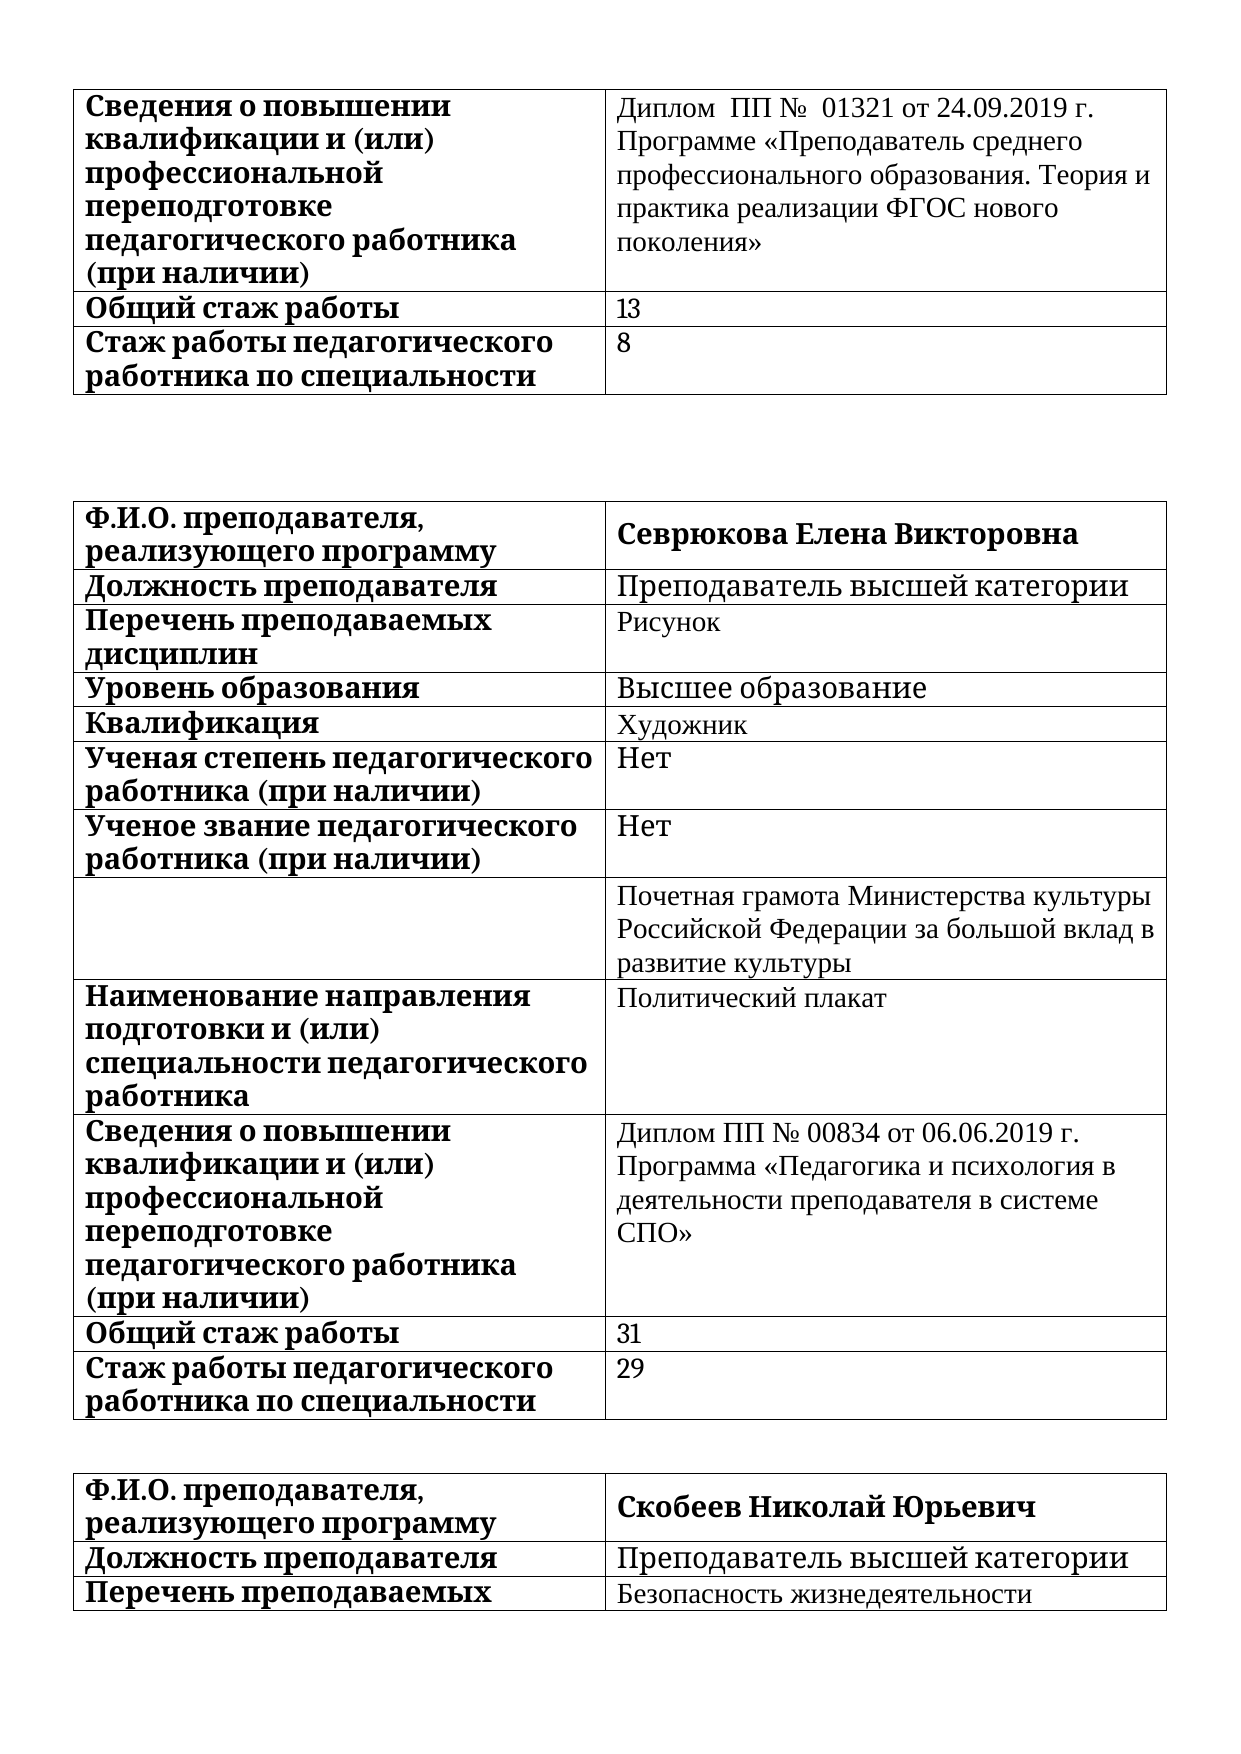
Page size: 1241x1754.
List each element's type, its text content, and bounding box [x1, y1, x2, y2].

table_cell Общий стаж работы [74, 1317, 605, 1351]
table_header Ф.И.О. преподавателя, реализующего программу [74, 1474, 605, 1541]
table_cell Диплом ПП № 00834 от 06.06.2019 г. Программа «Педагогика и психология в деятельности преподавателя в системе СПО» [606, 1115, 1166, 1316]
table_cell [74, 1577, 605, 1610]
table_header Ф.И.О. преподавателя, реализующего программу [74, 502, 605, 569]
table_cell 13 [606, 292, 1166, 326]
table_cell [74, 878, 605, 979]
table_cell Сведения о повышении квалификации и (или) профессиональной переподготовке педагогического работника (при наличии) [74, 1115, 605, 1316]
table_cell Наименование направления подготовки и (или) специальности педагогического работника [74, 980, 605, 1114]
table_cell Квалификация [74, 707, 605, 741]
table_cell Должность преподавателя [74, 1542, 605, 1576]
table_cell Рисунок [606, 605, 1166, 672]
table_header Скобеев Николай Юрьевич [606, 1474, 1166, 1541]
table_cell Диплом ПП № 01321 от 24.09.2019 г. Программе «Преподаватель среднего профессионального образования. Теория и практика реализации ФГОС нового поколения» [606, 90, 1166, 291]
table_cell Уровень образования [74, 673, 605, 706]
table_header Севрюкова Елена Викторовна [606, 502, 1166, 569]
table_cell Стаж работы педагогического работника по специальности [74, 1352, 605, 1419]
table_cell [606, 1577, 1166, 1610]
table_cell Преподаватель высшей категории [606, 1542, 1166, 1576]
table_cell Нет [606, 742, 1166, 809]
table_cell Ученое звание педагогического работника (при наличии) [74, 810, 605, 877]
table_cell Должность преподавателя [74, 570, 605, 603]
table_cell Почетная грамота Министерства культуры Российской Федерации за большой вклад в развитие культуры [606, 878, 1166, 979]
table_cell Стаж работы педагогического работника по специальности [74, 327, 605, 394]
table_cell Ученая степень педагогического работника (при наличии) [74, 742, 605, 809]
table_cell Нет [606, 810, 1166, 877]
table_cell Политический плакат [606, 980, 1166, 1114]
table_cell Художник [606, 707, 1166, 741]
table_cell Высшее образование [606, 673, 1166, 706]
table_cell 8 [606, 327, 1166, 394]
table_cell Сведения о повышении квалификации и (или) профессиональной переподготовке педагогического работника (при наличии) [74, 90, 605, 291]
table_cell Преподаватель высшей категории [606, 570, 1166, 603]
table_cell Перечень преподаваемых дисциплин [74, 605, 605, 672]
table_cell 31 [606, 1317, 1166, 1351]
table_cell Общий стаж работы [74, 292, 605, 326]
table_cell 29 [606, 1352, 1166, 1419]
